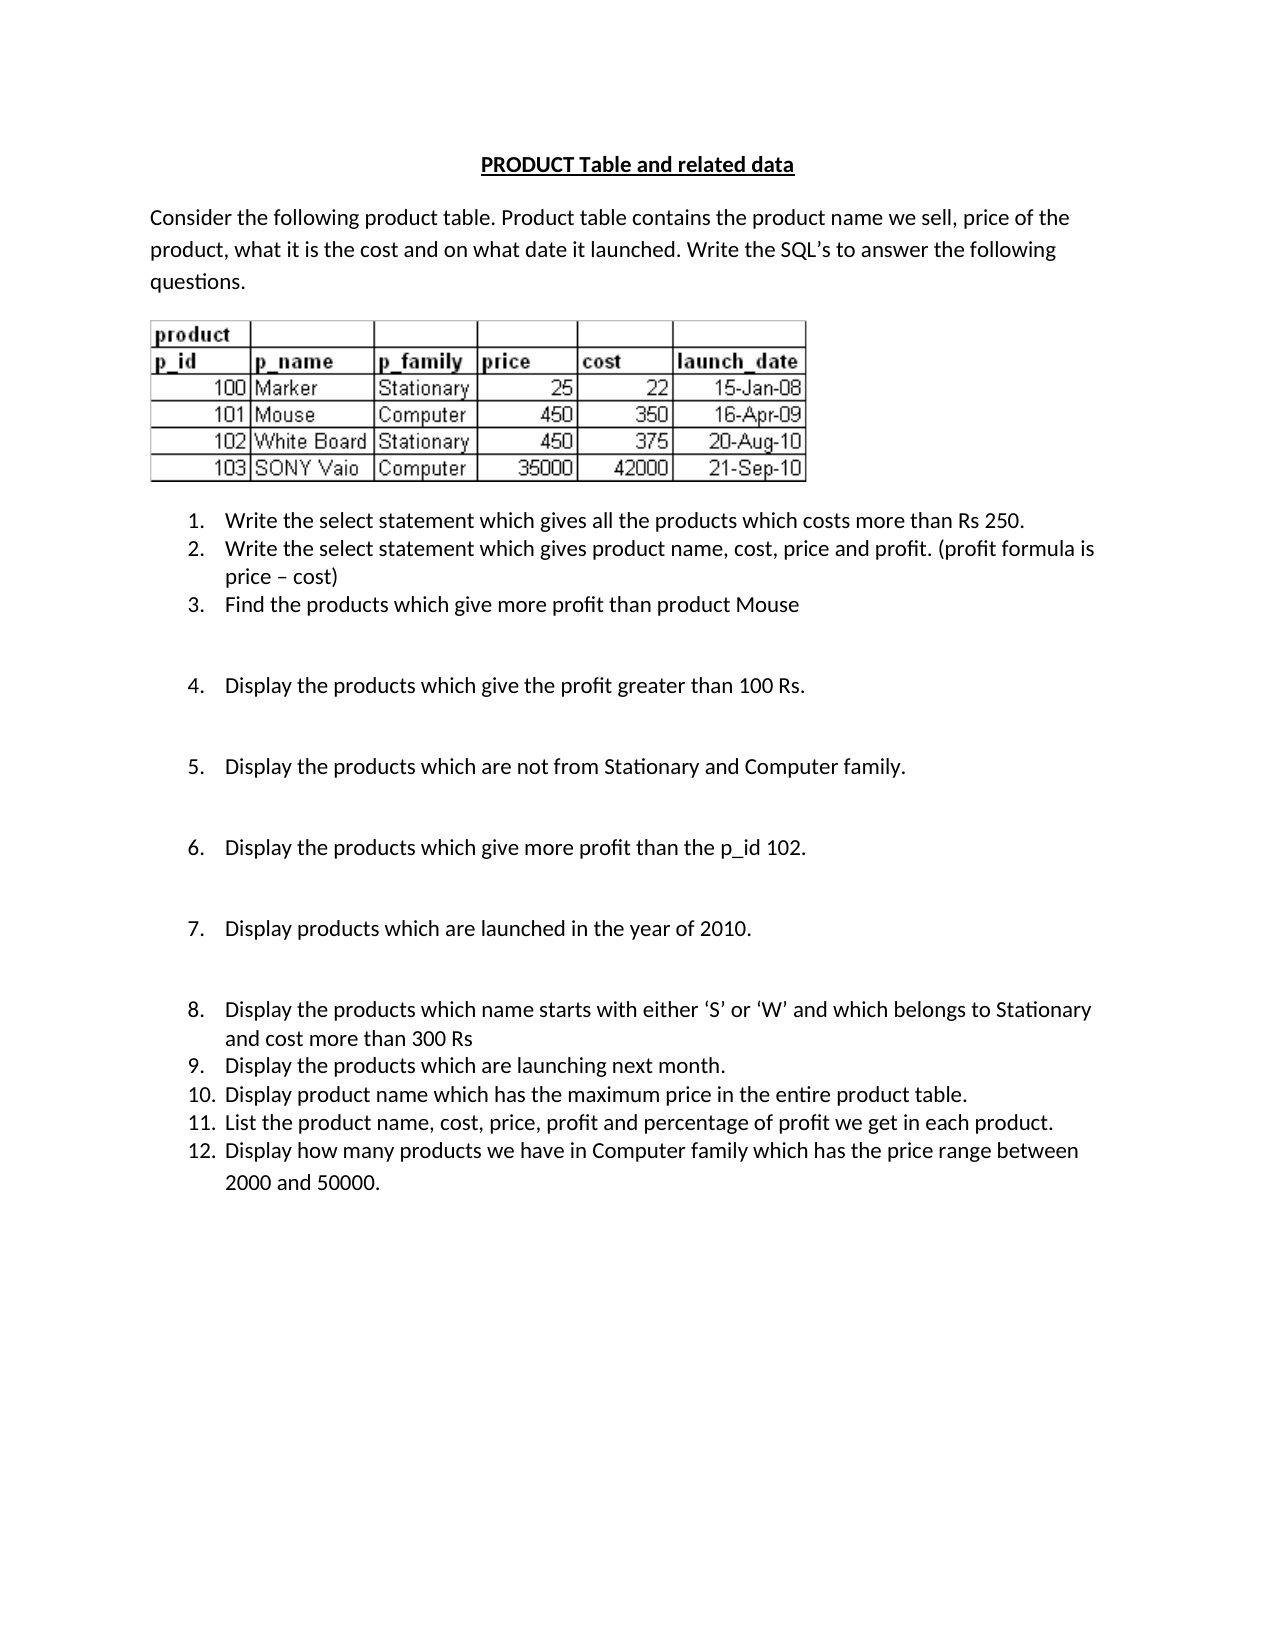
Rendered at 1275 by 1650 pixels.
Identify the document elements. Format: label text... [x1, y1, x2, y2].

list Write the select statement which gives product name, cost, price and profit. (profit formula is price – cost) [187, 534, 1125, 590]
list Display how many products we have in Computer family which has the price range between 2000 and 50000. [187, 1136, 1125, 1196]
list List the product name, cost, price, profit and percentage of profit we get in each product. [187, 1108, 1125, 1136]
list Find the products which give more profit than product Mouse [187, 590, 1125, 618]
list Display the products which are not from Stationary and Computer family. [187, 752, 1125, 781]
text PRODUCT Table and related data [150, 150, 1125, 178]
list Display the products which are launching next month. [187, 1052, 1125, 1080]
list Write the select statement which gives all the products which costs more than Rs 250. [187, 506, 1125, 534]
text Consider the following product table. Product table contains the product name we sell, price of the product, what it is the cost and on what date it launched. Write the SQL’s to answer the following questions. [150, 203, 1125, 295]
list Display the products which give the profit greater than 100 Rs. [187, 671, 1125, 699]
list Display the products which give more profit than the p_id 102. [187, 833, 1125, 862]
list Display product name which has the maximum price in the entire product table. [187, 1080, 1125, 1108]
list Display products which are launched in the year of 2010. [187, 914, 1125, 943]
list Display the products which name starts with either ‘S’ or ‘W’ and which belongs to Stationary and cost more than 300 Rs [187, 996, 1125, 1052]
picture [150, 320, 807, 482]
